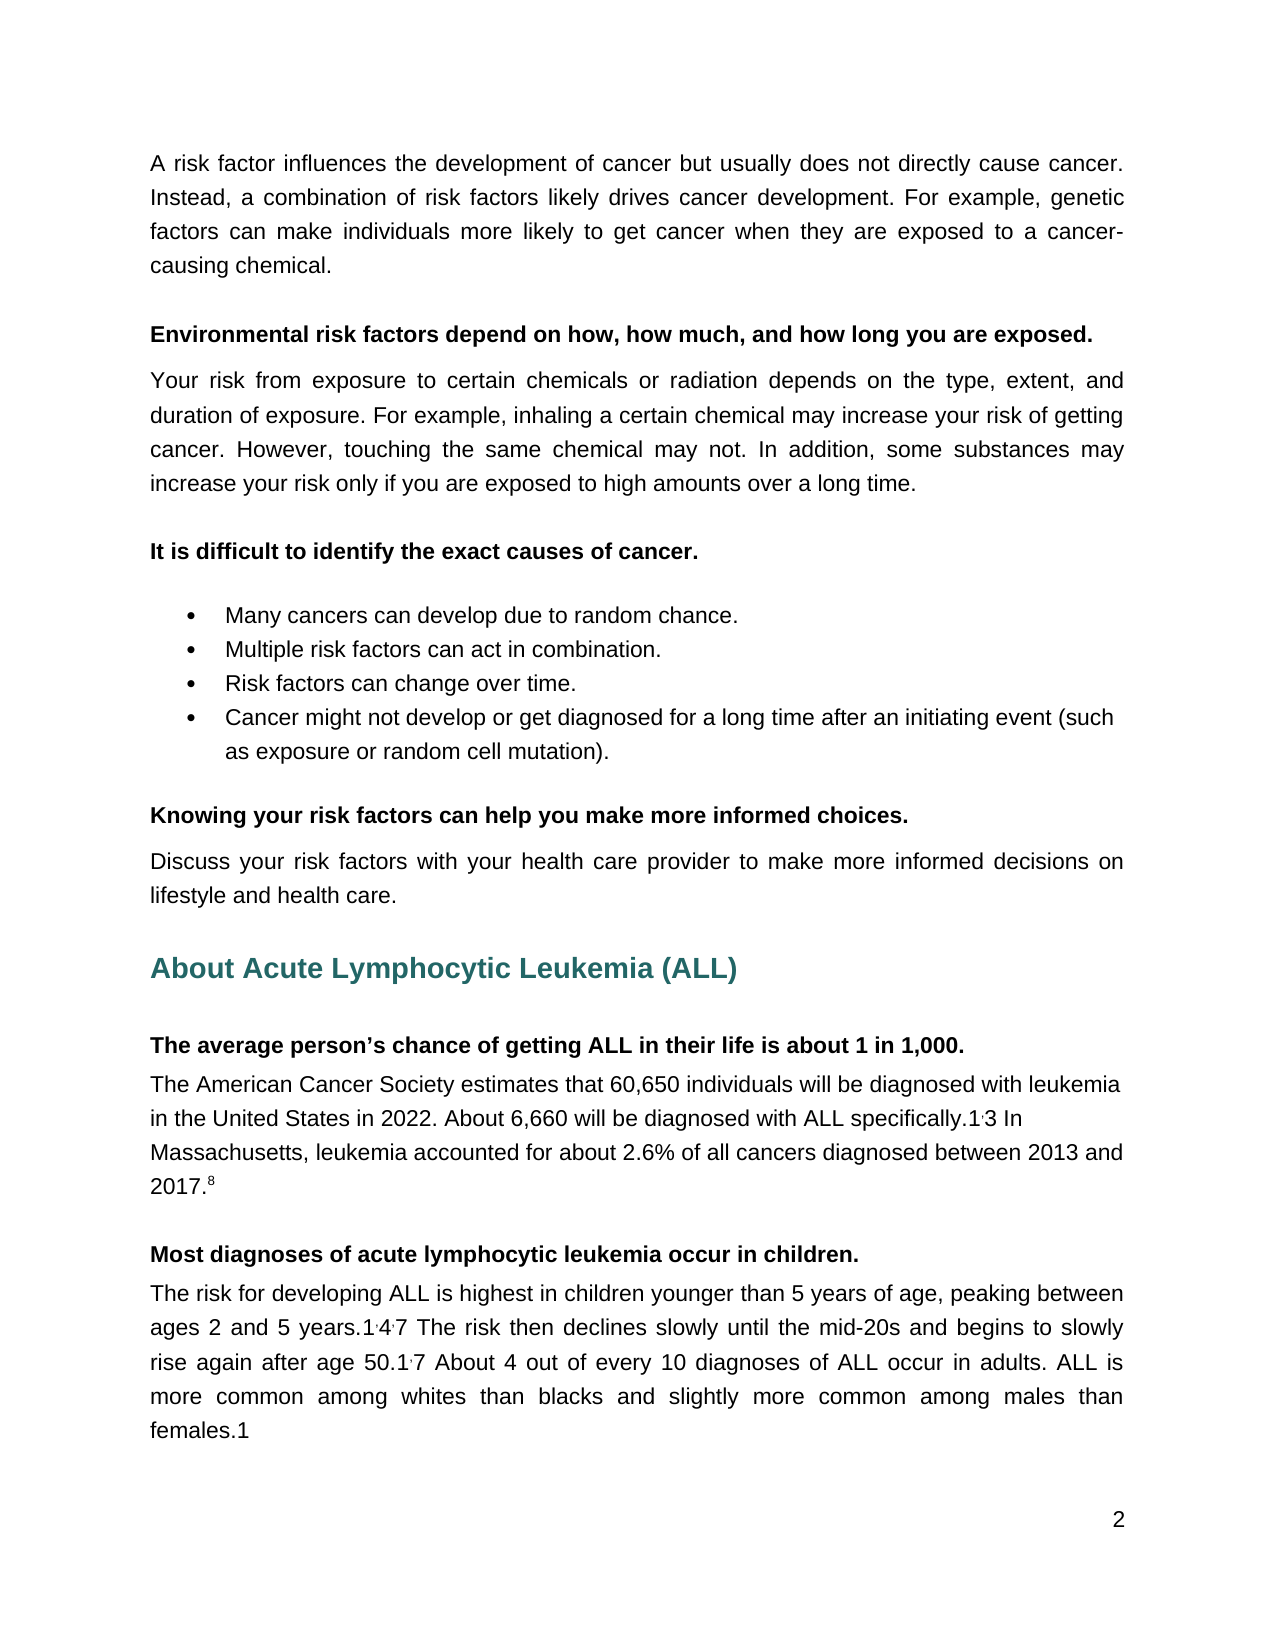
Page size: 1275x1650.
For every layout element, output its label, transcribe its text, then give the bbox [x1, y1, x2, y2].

list Many cancers can develop due to random chance. [187, 602, 1125, 628]
text Discuss your risk factors with your health care provider to make more informed decisions on lifestyle and health care. [150, 848, 1125, 909]
text Most diagnoses of acute lymphocytic leukemia occur in children. [150, 1241, 1125, 1268]
text The risk for developing ALL is highest in children younger than 5 years of age, peaking between ages 2 and 5 years.1,4,7 The risk then declines slowly until the mid-20s and begins to slowly rise again after age 50.1,7 About 4 out of every 10 diagnoses of ALL occur in adults. ALL is more common among whites than blacks and slightly more common among males than females.1 [150, 1280, 1125, 1443]
list Risk factors can change over time. [187, 670, 1125, 696]
text The American Cancer Society estimates that 60,650 individuals will be diagnosed with leukemia in the United States in 2022. About 6,660 will be diagnosed with ALL specifically.1,3 In Massachusetts, leukemia accounted for about 2.6% of all cancers diagnosed between 2013 and 2017.8 [150, 1071, 1125, 1199]
text About Acute Lymphocytic Leukemia (ALL) [150, 951, 1125, 984]
text Environmental risk factors depend on how, how much, and how long you are exposed. [150, 321, 1125, 347]
text A risk factor influences the development of cancer but usually does not directly cause cancer. Instead, a combination of risk factors likely drives cancer development. For example, genetic factors can make individuals more likely to get cancer when they are exposed to a cancer-causing chemical. [150, 150, 1125, 279]
text It is difficult to identify the exact causes of cancer. [150, 538, 1125, 565]
list Multiple risk factors can act in combination. [187, 636, 1125, 662]
text Knowing your risk factors can help you make more informed choices. [150, 802, 1125, 828]
list Cancer might not develop or get diagnosed for a long time after an initiating event (such as exposure or random cell mutation). [187, 704, 1125, 765]
text Your risk from exposure to certain chemicals or radiation depends on the type, extent, and duration of exposure. For example, inhaling a certain chemical may increase your risk of getting cancer. However, touching the same chemical may not. In addition, some substances may increase your risk only if you are exposed to high amounts over a long time. [150, 367, 1125, 496]
text The average person’s chance of getting ALL in their life is about 1 in 1,000. [150, 1032, 1125, 1058]
